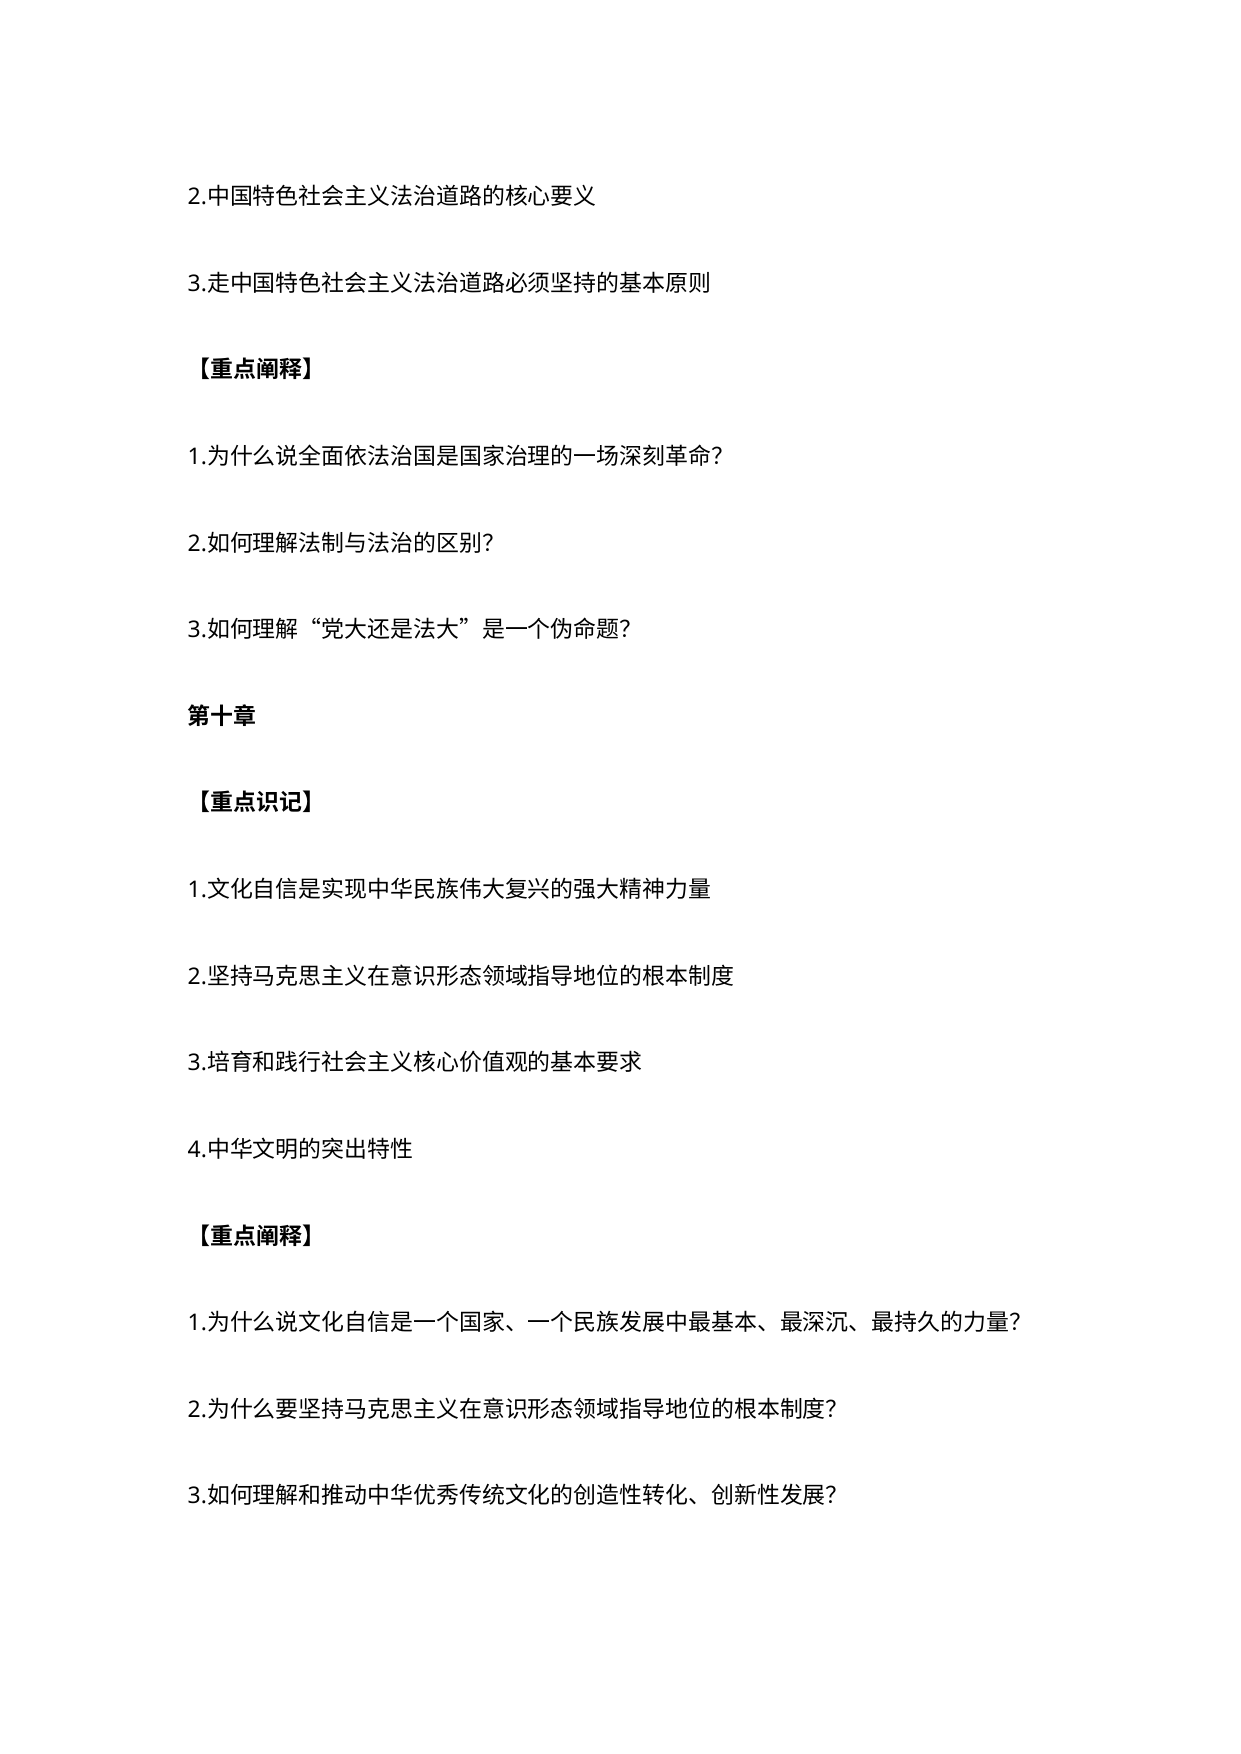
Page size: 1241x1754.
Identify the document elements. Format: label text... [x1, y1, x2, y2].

text 2.为什么要坚持马克思主义在意识形态领域指导地位的根本制度？ [187, 1375, 1053, 1440]
text 1.为什么说全面依法治国是国家治理的一场深刻革命？ [187, 422, 1053, 487]
text 1.文化自信是实现中华民族伟大复兴的强大精神力量 [187, 855, 1053, 920]
text 3.如何理解“党大还是法大”是一个伪命题？ [187, 595, 1053, 660]
text 【重点阐释】 [187, 1202, 1053, 1267]
text 3.走中国特色社会主义法治道路必须坚持的基本原则 [187, 249, 1053, 314]
text 【重点阐释】 [187, 335, 1053, 400]
text 4.中华文明的突出特性 [187, 1115, 1053, 1180]
text 3.培育和践行社会主义核心价值观的基本要求 [187, 1028, 1053, 1093]
text 【重点识记】 [187, 768, 1053, 833]
text 2.如何理解法制与法治的区别？ [187, 508, 1053, 573]
text 1.为什么说文化自信是一个国家、一个民族发展中最基本、最深沉、最持久的力量？ [187, 1288, 1053, 1353]
text 2.坚持马克思主义在意识形态领域指导地位的根本制度 [187, 942, 1053, 1007]
text 2.中国特色社会主义法治道路的核心要义 [187, 162, 1053, 227]
text 第十章 [187, 682, 1053, 747]
text 3.如何理解和推动中华优秀传统文化的创造性转化、创新性发展？ [187, 1462, 1053, 1527]
